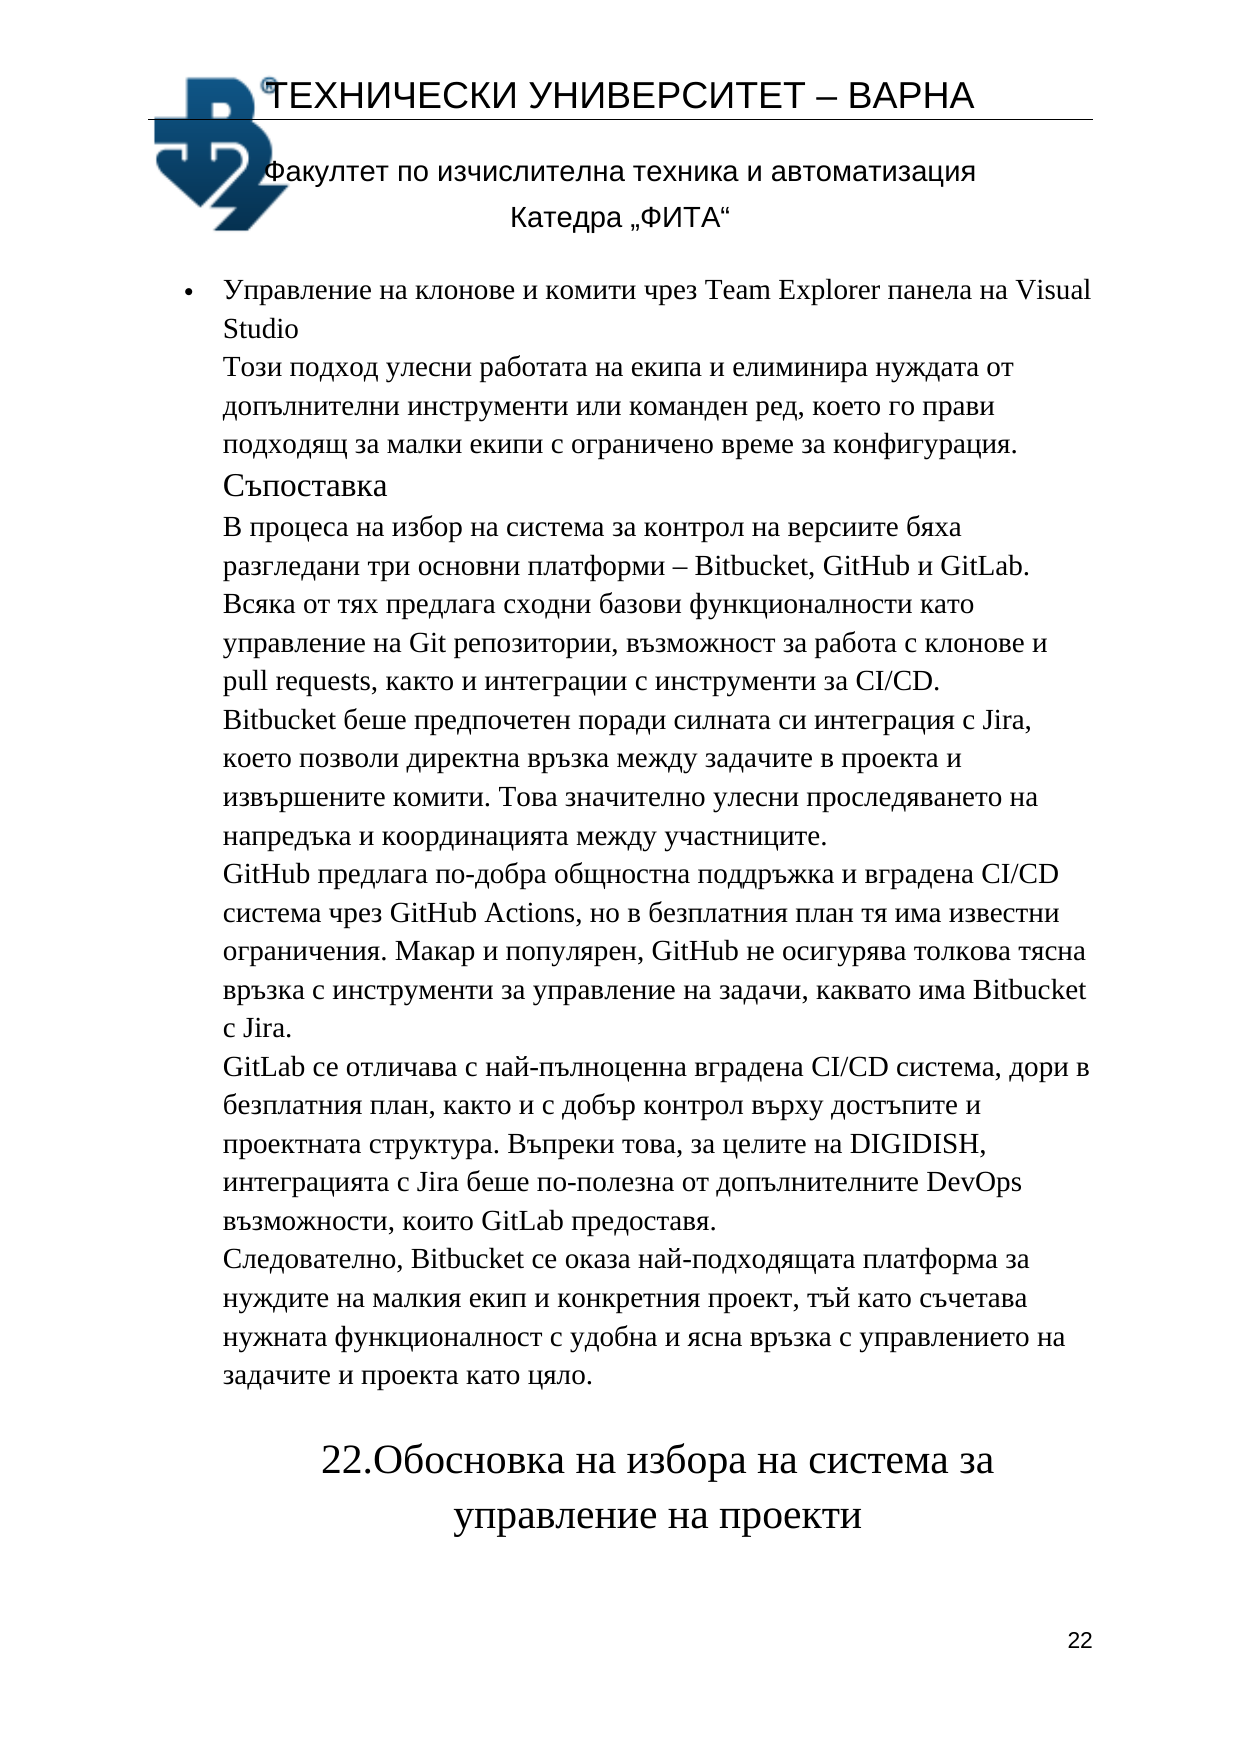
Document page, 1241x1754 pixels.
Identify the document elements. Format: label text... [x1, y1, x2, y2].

list Управление на клонове и комити чрез Team Explorer панела на Visual Studio [185, 272, 1093, 344]
picture [151, 120, 294, 235]
list GitHub предлага по-добра общностна поддръжка и вградена CI/CD система чрез GitHub Actions, но в безплатния план тя има известни ограничения. Макар и популярен, GitHub не осигурява толкова тясна връзка с инструменти за управление на задачи, каквато има Bitbucket с Jira. [223, 856, 1093, 1044]
list Следователно, Bitbucket се оказа най-подходящата платформа за нуждите на малкия екип и конкретния проект, тъй като съчетава нужната функционалност с удобна и ясна връзка с управлението на задачите и проекта като цяло. [223, 1242, 1093, 1391]
list 22.Обосновка на избора на система за управление на проекти [223, 1434, 1093, 1537]
list Bitbucket беше предпочетен поради силната си интеграция с Jira, което позволи директна връзка между задачите в проекта и извършените комити. Това значително улесни проследяването на напредъка и координацията между участниците. [223, 702, 1093, 851]
picture [151, 68, 294, 119]
list GitLab се отличава с най-пълноценна вградена CI/CD система, дори в безплатния план, както и с добър контрол върху достъпите и проектната структура. Въпреки това, за целите на DIGIDISH, интеграцията с Jira беше по-полезна от допълнителните DevOps възможности, които GitLab предоставя. [223, 1049, 1093, 1237]
list Този подход улесни работата на екипа и елиминира нуждата от допълнителни инструменти или команден ред, което го прави подходящ за малки екипи с ограничено време за конфигурация. [223, 349, 1093, 460]
list В процеса на избор на система за контрол на версиите бяха разгледани три основни платформи – Bitbucket, GitHub и GitLab. Всяка от тях предлага сходни базови функционалности като управление на Git репозитории, възможност за работа с клонове и pull requests, както и интеграции с инструменти за CI/CD. [223, 509, 1093, 697]
list Съпоставка [223, 465, 1093, 503]
